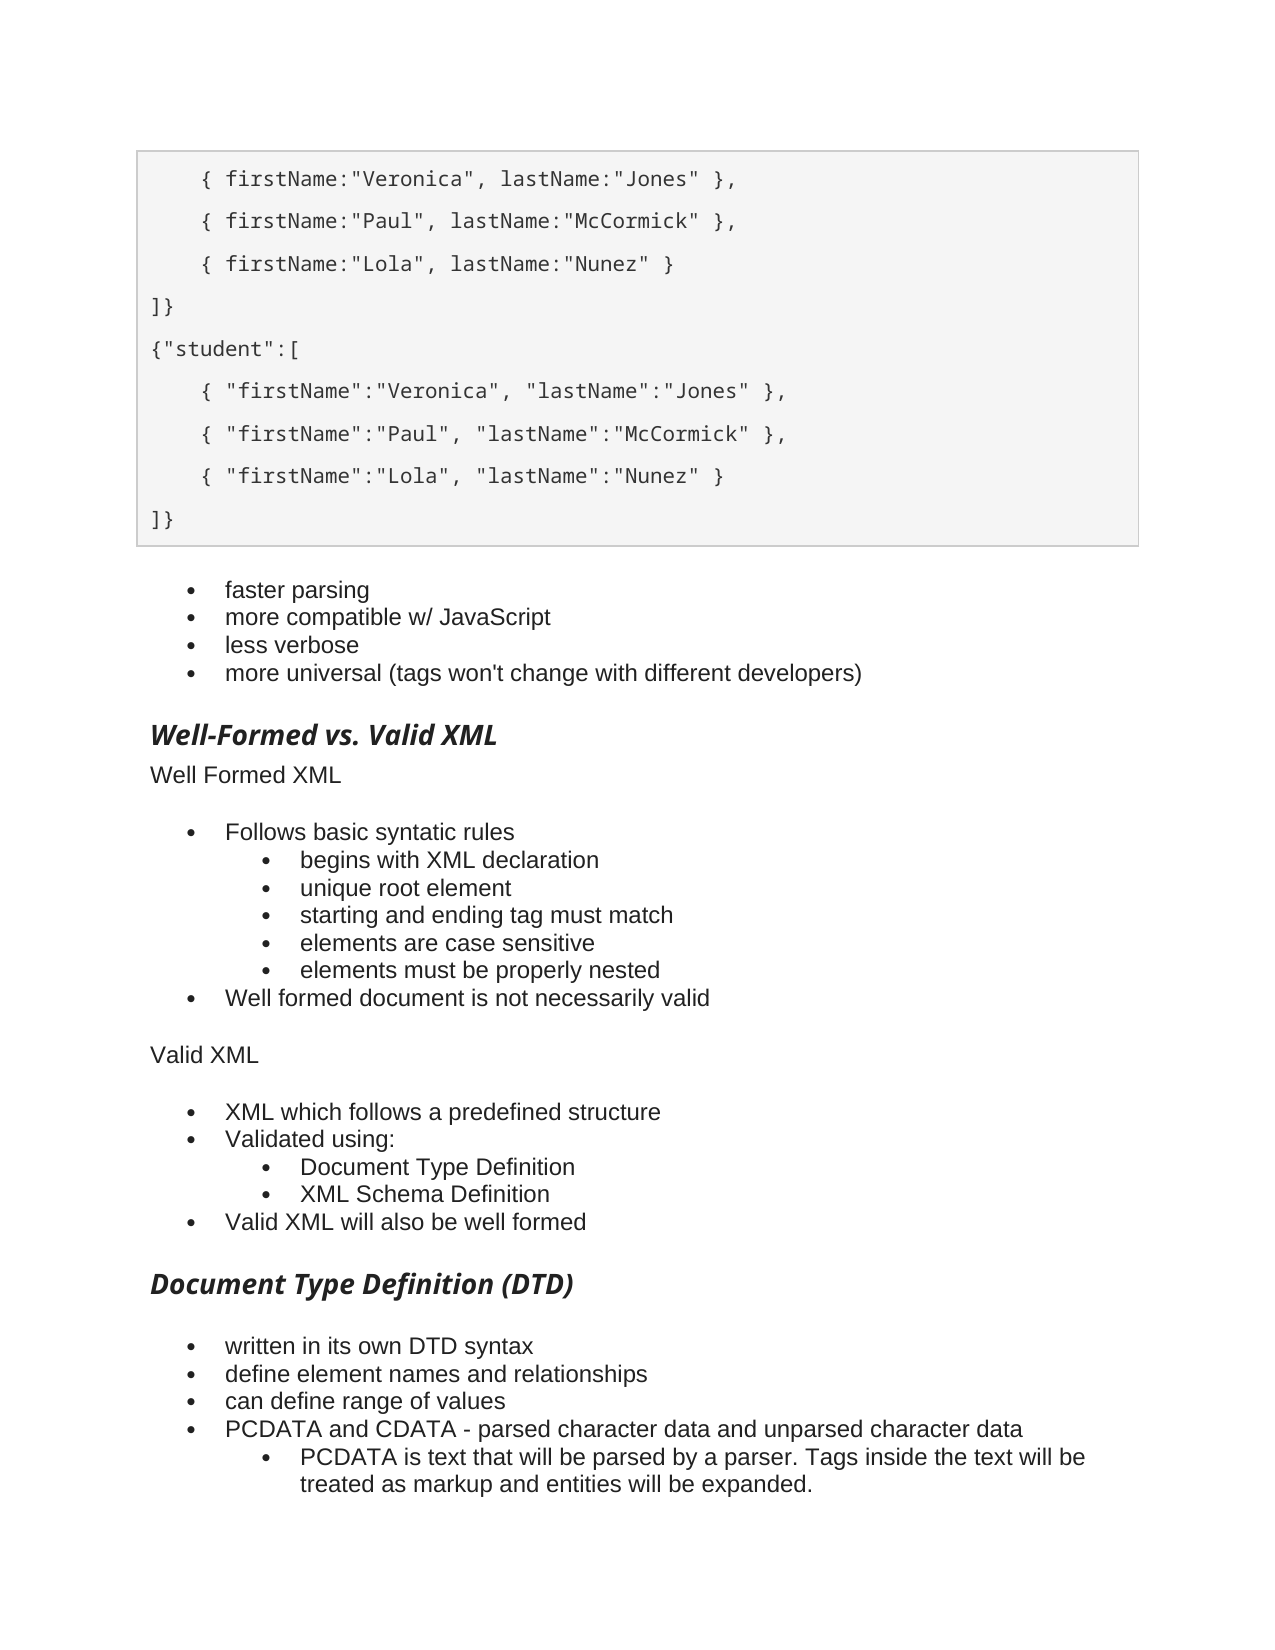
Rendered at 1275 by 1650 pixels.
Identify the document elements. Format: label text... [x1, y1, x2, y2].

text ]} [138, 490, 1138, 545]
list define element names and relationships [187, 1360, 1125, 1387]
list elements are case sensitive [262, 929, 1125, 956]
list Validated using: [187, 1125, 1125, 1153]
list PCDATA is text that will be parsed by a parser. Tags inside the text will be treated as markup and entities will be expanded. [262, 1442, 1125, 1498]
list XML which follows a predefined structure [187, 1097, 1125, 1125]
list more universal (tags won't change with different developers) [187, 658, 1125, 686]
text Valid XML [150, 1041, 1125, 1068]
list more compatible w/ JavaScript [187, 603, 1125, 631]
list Well formed document is not necessarily valid [187, 984, 1125, 1011]
text { firstName:"Lola", lastName:"Nunez" } [138, 235, 1138, 277]
text {"student":[ [138, 320, 1138, 362]
text { "firstName":"Lola", "lastName":"Nunez" } [138, 447, 1138, 490]
list Document Type Definition [262, 1153, 1125, 1180]
list Follows basic syntatic rules [187, 818, 1125, 846]
list PCDATA and CDATA - parsed character data and unparsed character data [187, 1415, 1125, 1442]
list begins with XML declaration [262, 846, 1125, 873]
list starting and ending tag must match [262, 901, 1125, 929]
subtitle Document Type Definition (DTD) [150, 1264, 1125, 1303]
list unique root element [262, 873, 1125, 901]
text { firstName:"Veronica", lastName:"Jones" }, [138, 152, 1138, 192]
subtitle Well-Formed vs. Valid XML [150, 715, 1125, 754]
list Valid XML will also be well formed [187, 1208, 1125, 1235]
list XML Schema Definition [262, 1180, 1125, 1208]
list faster parsing [187, 576, 1125, 603]
list elements must be properly nested [262, 956, 1125, 984]
list written in its own DTD syntax [187, 1332, 1125, 1360]
list can define range of values [187, 1387, 1125, 1415]
text { "firstName":"Paul", "lastName":"McCormick" }, [138, 405, 1138, 447]
text { firstName:"Paul", lastName:"McCormick" }, [138, 192, 1138, 235]
text Well Formed XML [150, 761, 1125, 789]
text { "firstName":"Veronica", "lastName":"Jones" }, [138, 362, 1138, 405]
text ]} [138, 277, 1138, 320]
list less verbose [187, 631, 1125, 658]
